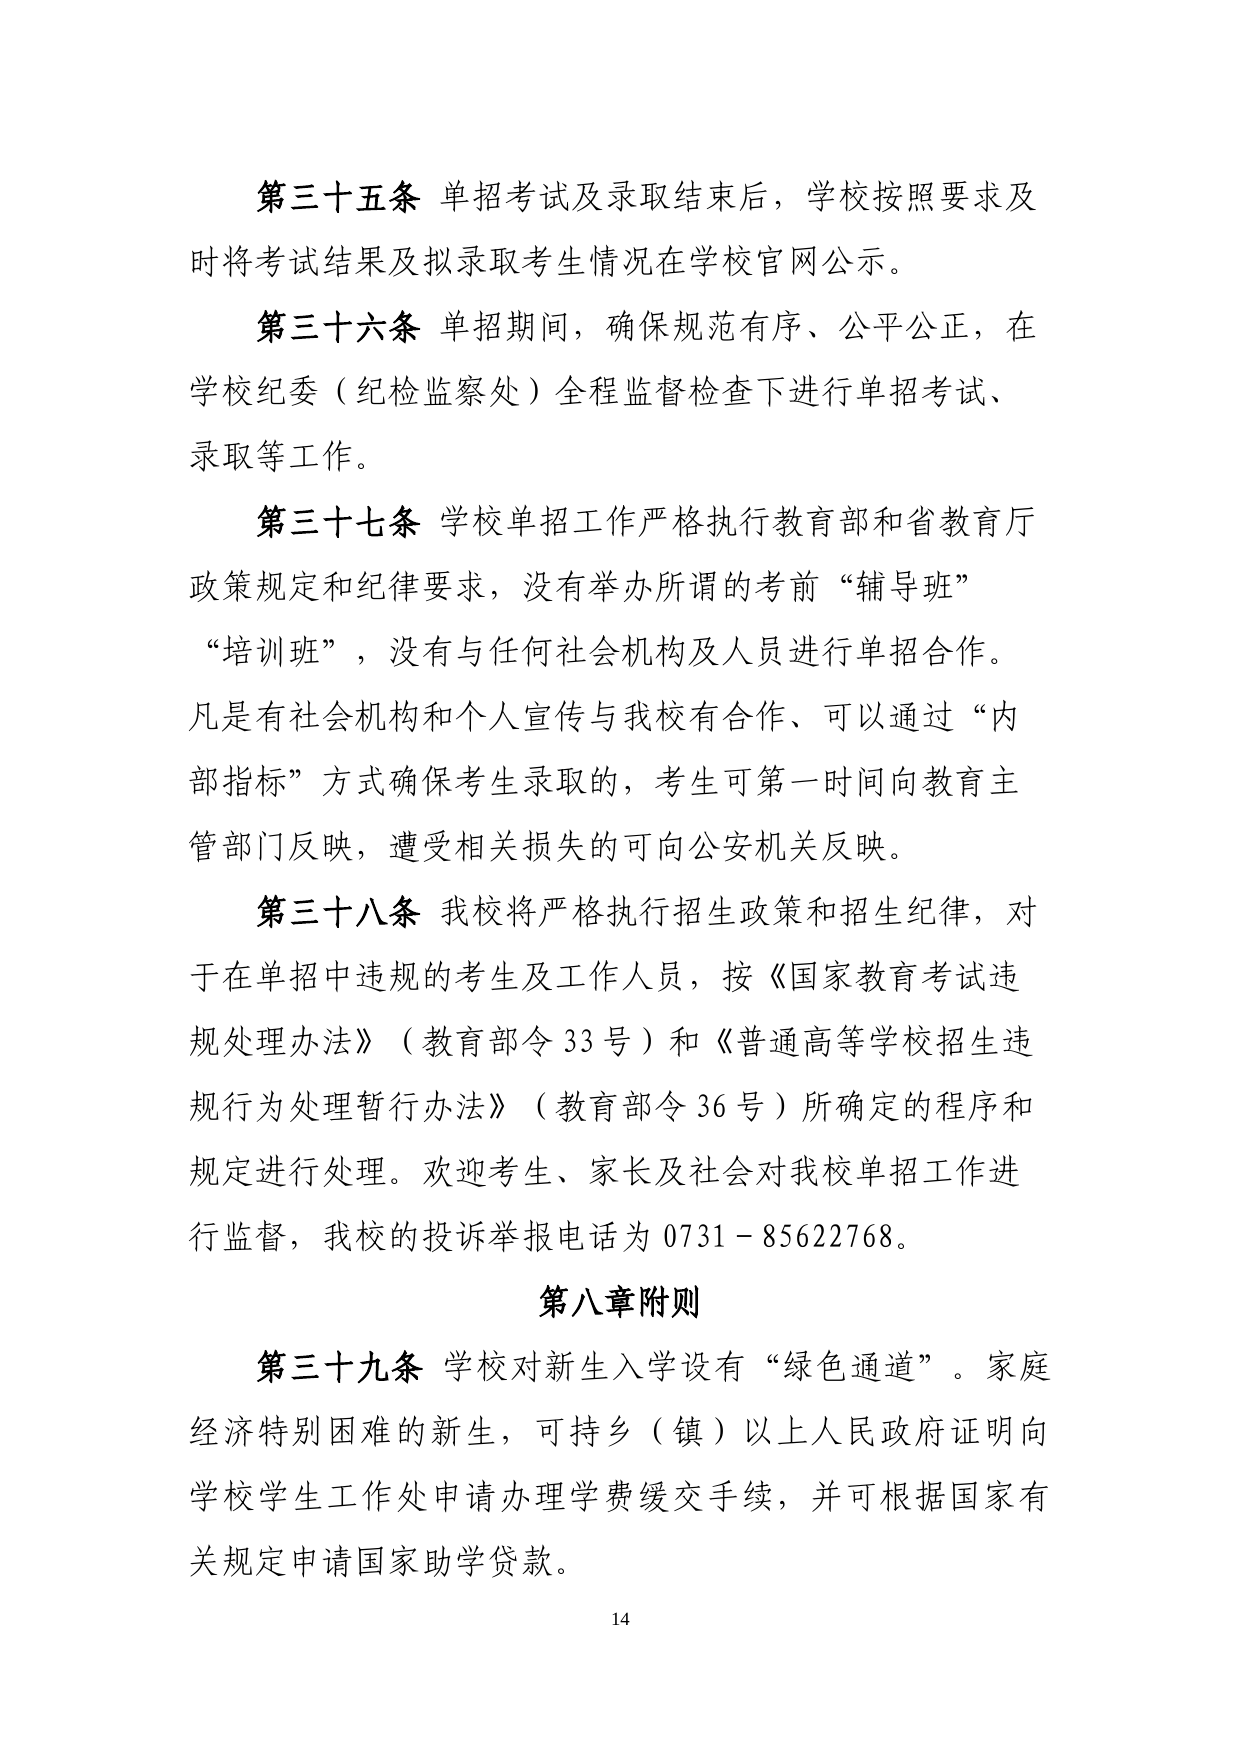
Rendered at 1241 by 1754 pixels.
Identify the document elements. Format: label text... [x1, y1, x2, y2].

list 第三十七条 学校单招工作严格执行教育部和省教育厅政策规定和纪律要求，没有举办所谓的考前“辅导班”“培训班”，没有与任何社会机构及人员进行单招合作。凡是有社会机构和个人宣传与我校有合作、可以通过“内部指标”方式确保考生录取的，考生可第一时间向教育主管部门反映，遭受相关损失的可向公安机关反映。 [187, 487, 1053, 877]
list 第八章附则 [187, 1267, 1053, 1332]
list 第三十五条 单招考试及录取结束后，学校按照要求及时将考试结果及拟录取考生情况在学校官网公示。 [187, 162, 1053, 292]
list 第三十九条 学校对新生入学设有“绿色通道”。家庭经济特别困难的新生，可持乡（镇）以上人民政府证明向学校学生工作处申请办理学费缓交手续，并可根据国家有关规定申请国家助学贷款。 [187, 1332, 1053, 1592]
list 第三十六条 单招期间，确保规范有序、公平公正，在学校纪委（纪检监察处）全程监督检查下进行单招考试、录取等工作。 [187, 292, 1053, 487]
list 第三十八条 我校将严格执行招生政策和招生纪律，对于在单招中违规的考生及工作人员，按《国家教育考试违规处理办法》（教育部令33号）和《普通高等学校招生违规行为处理暂行办法》（教育部令36号）所确定的程序和规定进行处理。欢迎考生、家长及社会对我校单招工作进行监督，我校的投诉举报电话为0731－85622768。 [187, 877, 1053, 1267]
